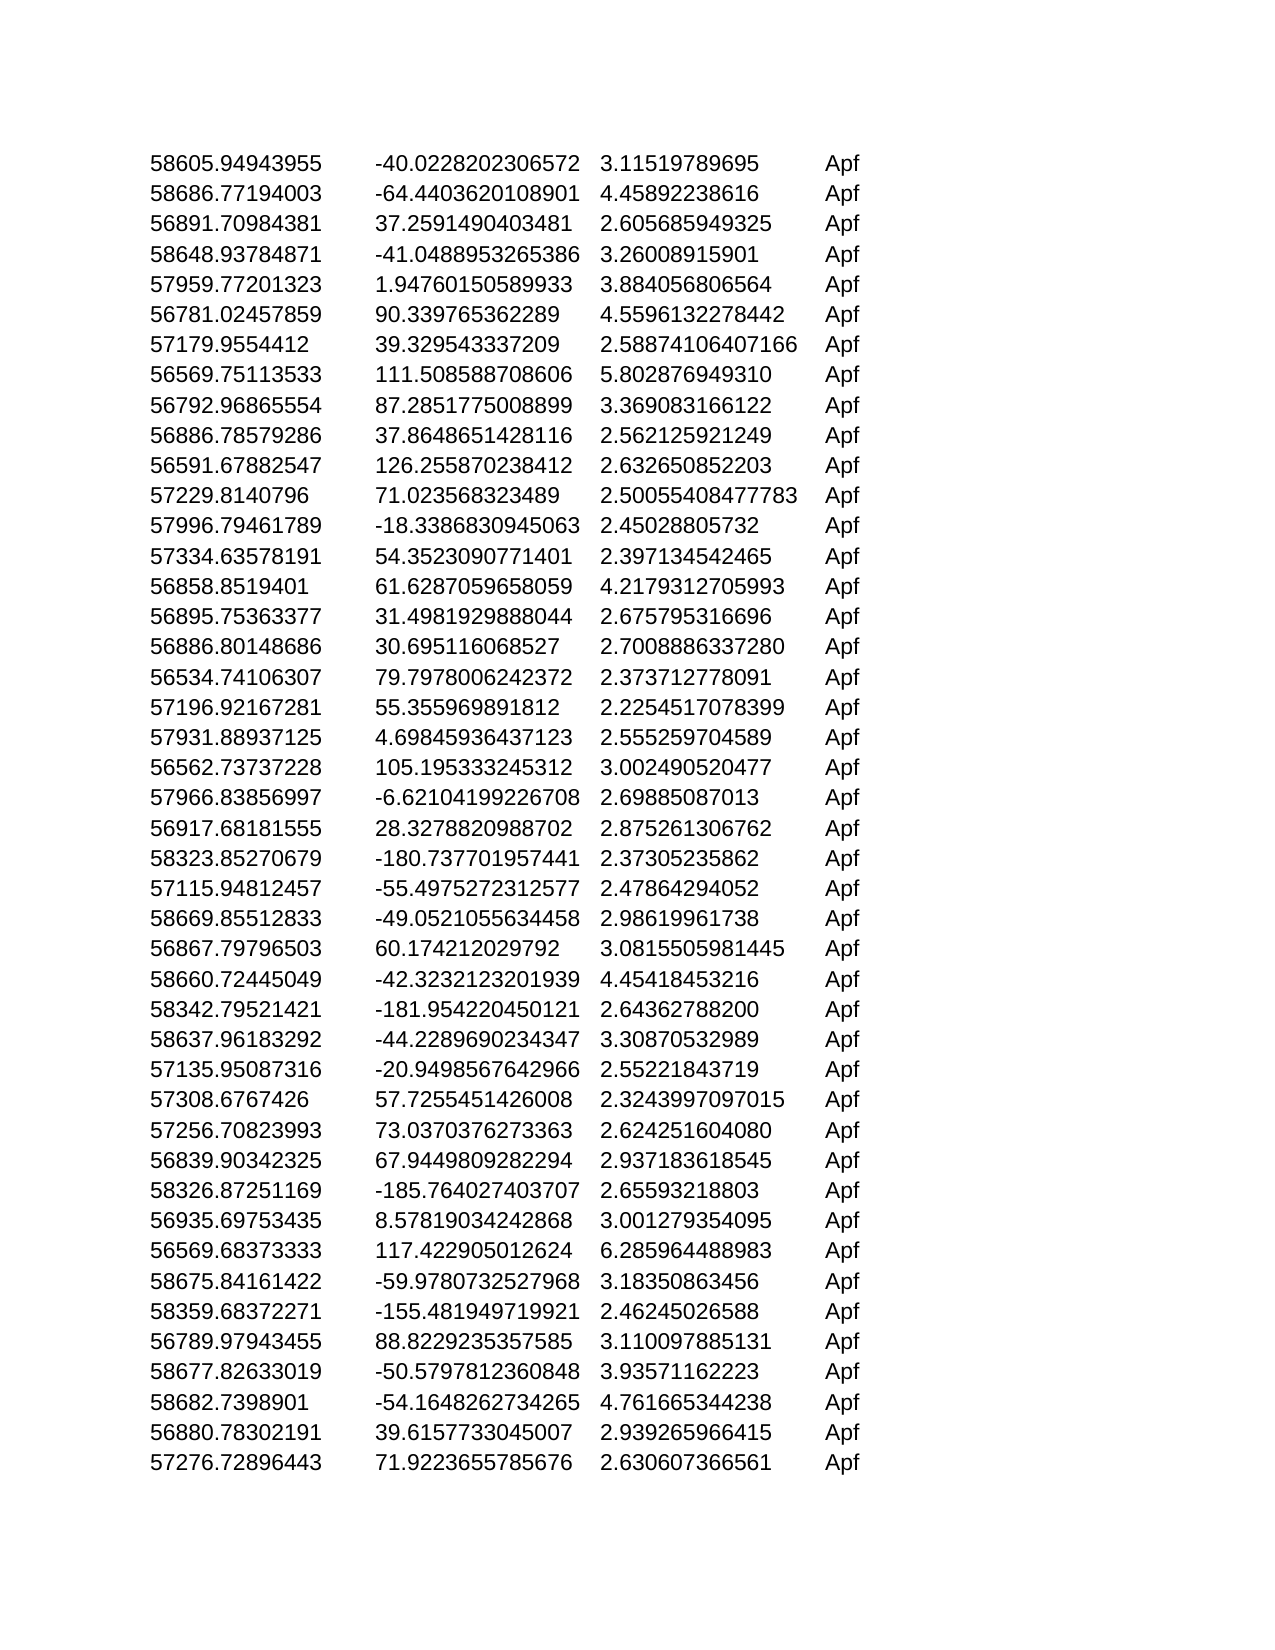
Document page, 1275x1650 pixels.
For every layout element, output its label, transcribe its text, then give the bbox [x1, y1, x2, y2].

text 57334.63578191 54.3523090771401 2.397134542465 Apf [150, 543, 1125, 569]
text 57196.92167281 55.355969891812 2.2254517078399 Apf [150, 694, 1125, 720]
text 58648.93784871 -41.0488953265386 3.26008915901 Apf [150, 241, 1125, 267]
text 56858.8519401 61.6287059658059 4.2179312705993 Apf [150, 573, 1125, 599]
text 56569.75113533 111.508588708606 5.802876949310 Apf [150, 361, 1125, 388]
text 57996.79461789 -18.3386830945063 2.45028805732 Apf [150, 512, 1125, 539]
text 56880.78302191 39.6157733045007 2.939265966415 Apf [150, 1419, 1125, 1445]
text 56867.79796503 60.174212029792 3.0815505981445 Apf [150, 935, 1125, 962]
text 57959.77201323 1.94760150589933 3.884056806564 Apf [150, 271, 1125, 297]
text 56562.73737228 105.195333245312 3.002490520477 Apf [150, 754, 1125, 781]
text 57229.8140796 71.023568323489 2.50055408477783 Apf [150, 482, 1125, 509]
text 58342.79521421 -181.954220450121 2.64362788200 Apf [150, 996, 1125, 1022]
text 57115.94812457 -55.4975272312577 2.47864294052 Apf [150, 875, 1125, 901]
text 56781.02457859 90.339765362289 4.5596132278442 Apf [150, 301, 1125, 327]
text 57135.95087316 -20.9498567642966 2.55221843719 Apf [150, 1056, 1125, 1083]
text 56792.96865554 87.2851775008899 3.369083166122 Apf [150, 392, 1125, 418]
text 57179.9554412 39.329543337209 2.58874106407166 Apf [150, 331, 1125, 358]
text 56917.68181555 28.3278820988702 2.875261306762 Apf [150, 814, 1125, 841]
text 56569.68373333 117.422905012624 6.285964488983 Apf [150, 1237, 1125, 1264]
text 58326.87251169 -185.764027403707 2.65593218803 Apf [150, 1177, 1125, 1203]
text 57931.88937125 4.69845936437123 2.555259704589 Apf [150, 724, 1125, 750]
text 56891.70984381 37.2591490403481 2.605685949325 Apf [150, 210, 1125, 237]
text 56886.80148686 30.695116068527 2.7008886337280 Apf [150, 633, 1125, 660]
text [150, 150, 1125, 176]
text 56789.97943455 88.8229235357585 3.110097885131 Apf [150, 1328, 1125, 1354]
text 56886.78579286 37.8648651428116 2.562125921249 Apf [150, 422, 1125, 448]
text 58682.7398901 -54.1648262734265 4.761665344238 Apf [150, 1388, 1125, 1415]
text 56591.67882547 126.255870238412 2.632650852203 Apf [150, 452, 1125, 478]
text 58677.82633019 -50.5797812360848 3.93571162223 Apf [150, 1358, 1125, 1385]
text 56534.74106307 79.7978006242372 2.373712778091 Apf [150, 663, 1125, 690]
text 56895.75363377 31.4981929888044 2.675795316696 Apf [150, 603, 1125, 629]
text 58323.85270679 -180.737701957441 2.37305235862 Apf [150, 845, 1125, 871]
text 57308.6767426 57.7255451426008 2.3243997097015 Apf [150, 1086, 1125, 1113]
text 58669.85512833 -49.0521055634458 2.98619961738 Apf [150, 905, 1125, 932]
text 57966.83856997 -6.62104199226708 2.69885087013 Apf [150, 784, 1125, 811]
text 58637.96183292 -44.2289690234347 3.30870532989 Apf [150, 1026, 1125, 1052]
text 57276.72896443 71.9223655785676 2.630607366561 Apf [150, 1449, 1125, 1475]
text 58675.84161422 -59.9780732527968 3.18350863456 Apf [150, 1268, 1125, 1294]
text 58686.77194003 -64.4403620108901 4.45892238616 Apf [150, 180, 1125, 207]
text 58359.68372271 -155.481949719921 2.46245026588 Apf [150, 1298, 1125, 1324]
text 56839.90342325 67.9449809282294 2.937183618545 Apf [150, 1147, 1125, 1173]
text 56935.69753435 8.57819034242868 3.001279354095 Apf [150, 1207, 1125, 1234]
text 57256.70823993 73.0370376273363 2.624251604080 Apf [150, 1117, 1125, 1143]
text 58660.72445049 -42.3232123201939 4.45418453216 Apf [150, 966, 1125, 992]
